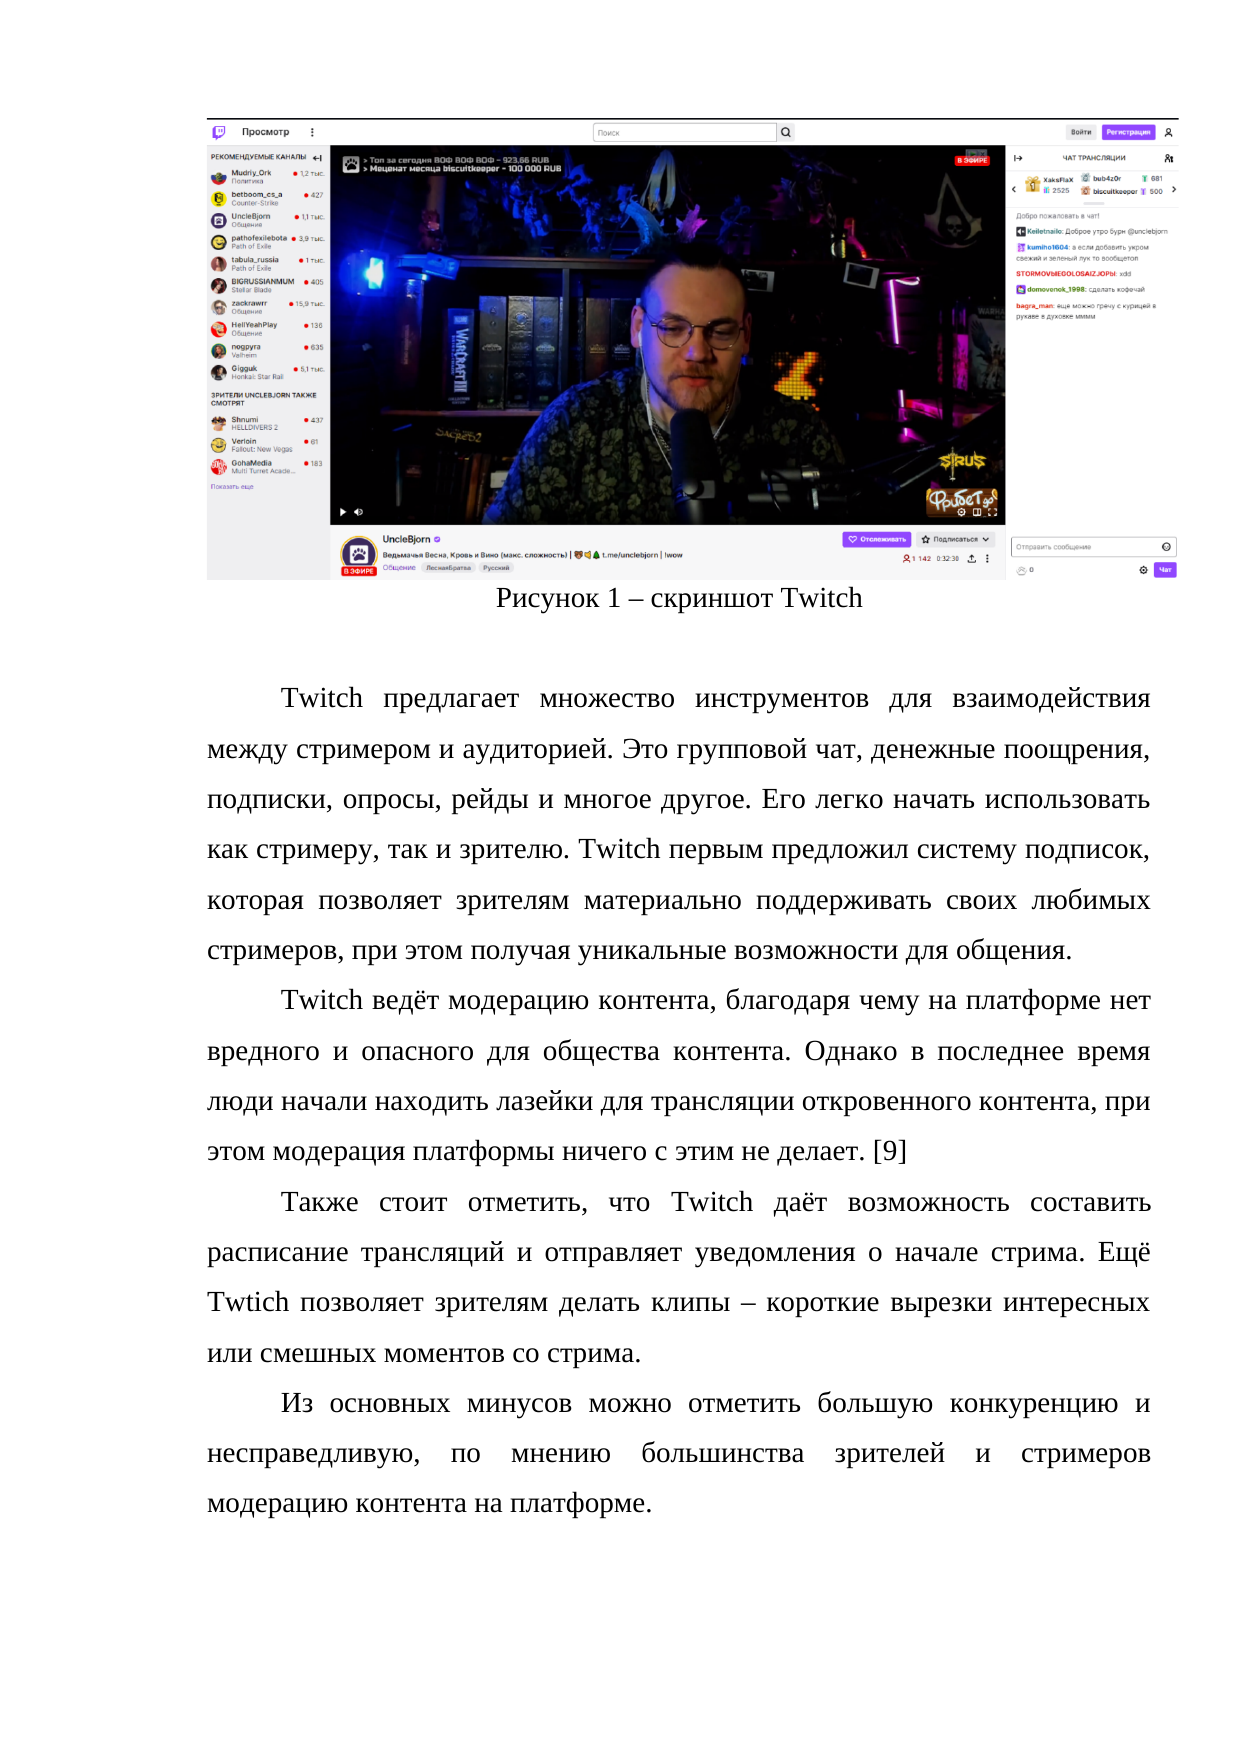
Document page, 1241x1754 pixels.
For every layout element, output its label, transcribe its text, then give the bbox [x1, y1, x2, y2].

text Также стоит отметить, что Twitch даёт возможность составить расписание трансляций и отправляет уведомления о начале стрима. Ещё Twtich позволяет зрителям делать клипы – короткие вырезки интересных или смешных моментов со стрима. [207, 1184, 1152, 1368]
picture [206, 118, 1179, 580]
text Из основных минусов можно отметить большую конкуренцию и несправедливую, по мнению большинства зрителей и стримеров модерацию контента на платформе. [207, 1385, 1152, 1519]
text Twitch ведёт модерацию контента, благодаря чему на платформе нет вредного и опасного для общества контента. Однако в последнее время люди начали находить лазейки для трансляции откровенного контента, при этом модерация платформы ничего с этим не делает. [9] [207, 982, 1152, 1167]
text Рисунок 1 – скриншот Twitch [207, 580, 1152, 613]
text Twitch предлагает множество инструментов для взаимодействия между стримером и аудиторией. Это групповой чат, денежные поощрения, подписки, опросы, рейды и многое другое. Его легко начать использовать как стримеру, так и зрителю. Twitch первым предложил систему подписок, которая позволяет зрителям материально поддерживать своих любимых стримеров, при этом получая уникальные возможности для общения. [207, 681, 1152, 966]
